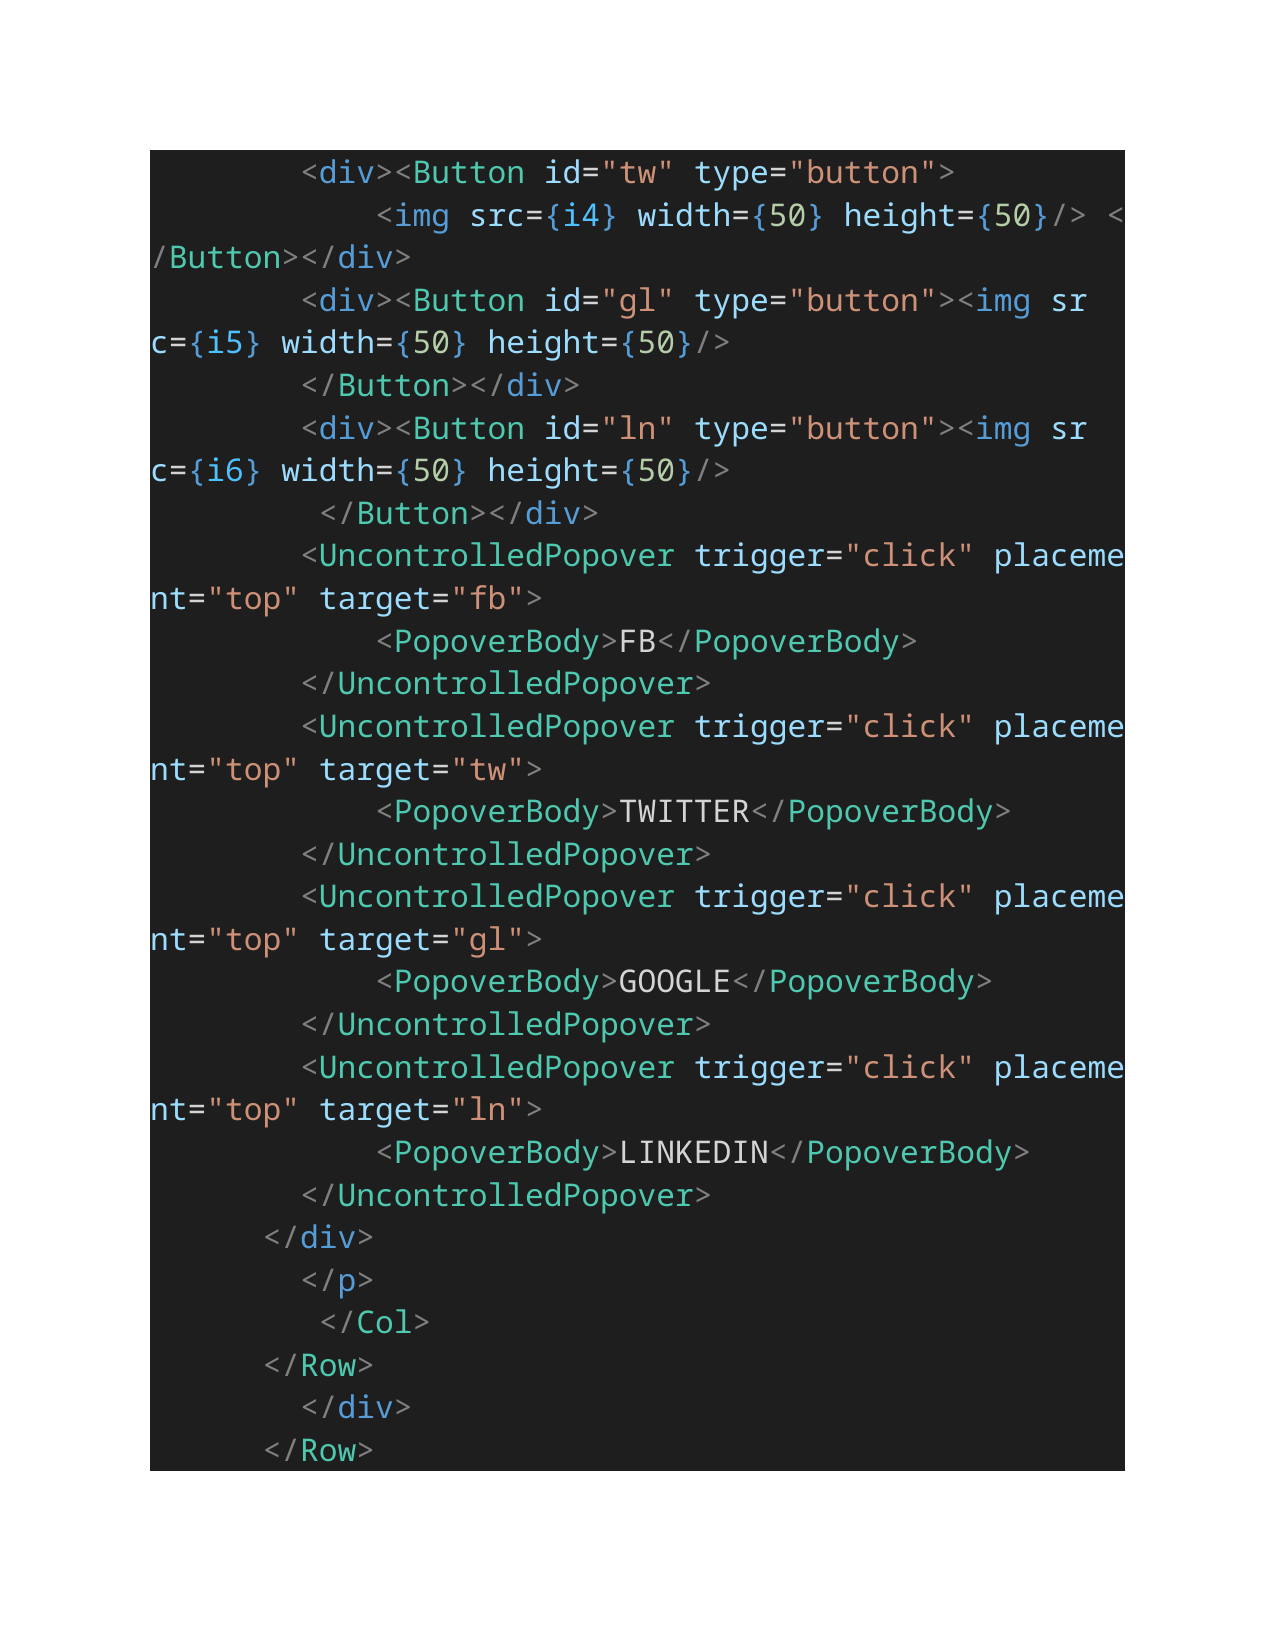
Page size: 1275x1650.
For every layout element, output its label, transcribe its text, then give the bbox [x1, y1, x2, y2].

text </div> [150, 1386, 1125, 1428]
text <UncontrolledPopover trigger="click" placement="top" target="ln"> [150, 1045, 1125, 1130]
text </div> [150, 1215, 1125, 1258]
text </Button></div> [150, 363, 1125, 406]
text <PopoverBody>FB</PopoverBody> [150, 619, 1125, 661]
text </p> [150, 1258, 1125, 1300]
text </UncontrolledPopover> [150, 832, 1125, 874]
text <UncontrolledPopover trigger="click" placement="top" target="tw"> [150, 704, 1125, 789]
text </UncontrolledPopover> [150, 661, 1125, 704]
text </Col> [150, 1300, 1125, 1343]
text <div><Button id="ln" type="button"><img src={i6} width={50} height={50}/> [150, 406, 1125, 491]
text <div><Button id="tw" type="button"> [150, 150, 1125, 193]
text <UncontrolledPopover trigger="click" placement="top" target="fb"> [150, 533, 1125, 619]
text <PopoverBody>LINKEDIN</PopoverBody> [150, 1130, 1125, 1172]
text </Row> [150, 1428, 1125, 1471]
text </UncontrolledPopover> [150, 1172, 1125, 1215]
text <img src={i4} width={50} height={50}/> </Button></div> [150, 193, 1125, 278]
text </Row> [150, 1343, 1125, 1386]
text <div><Button id="gl" type="button"><img src={i5} width={50} height={50}/> [150, 278, 1125, 363]
text <PopoverBody>TWITTER</PopoverBody> [150, 789, 1125, 832]
text </UncontrolledPopover> [150, 1002, 1125, 1045]
text <PopoverBody>GOOGLE</PopoverBody> [150, 959, 1125, 1002]
text <UncontrolledPopover trigger="click" placement="top" target="gl"> [150, 874, 1125, 959]
text </Button></div> [150, 491, 1125, 533]
